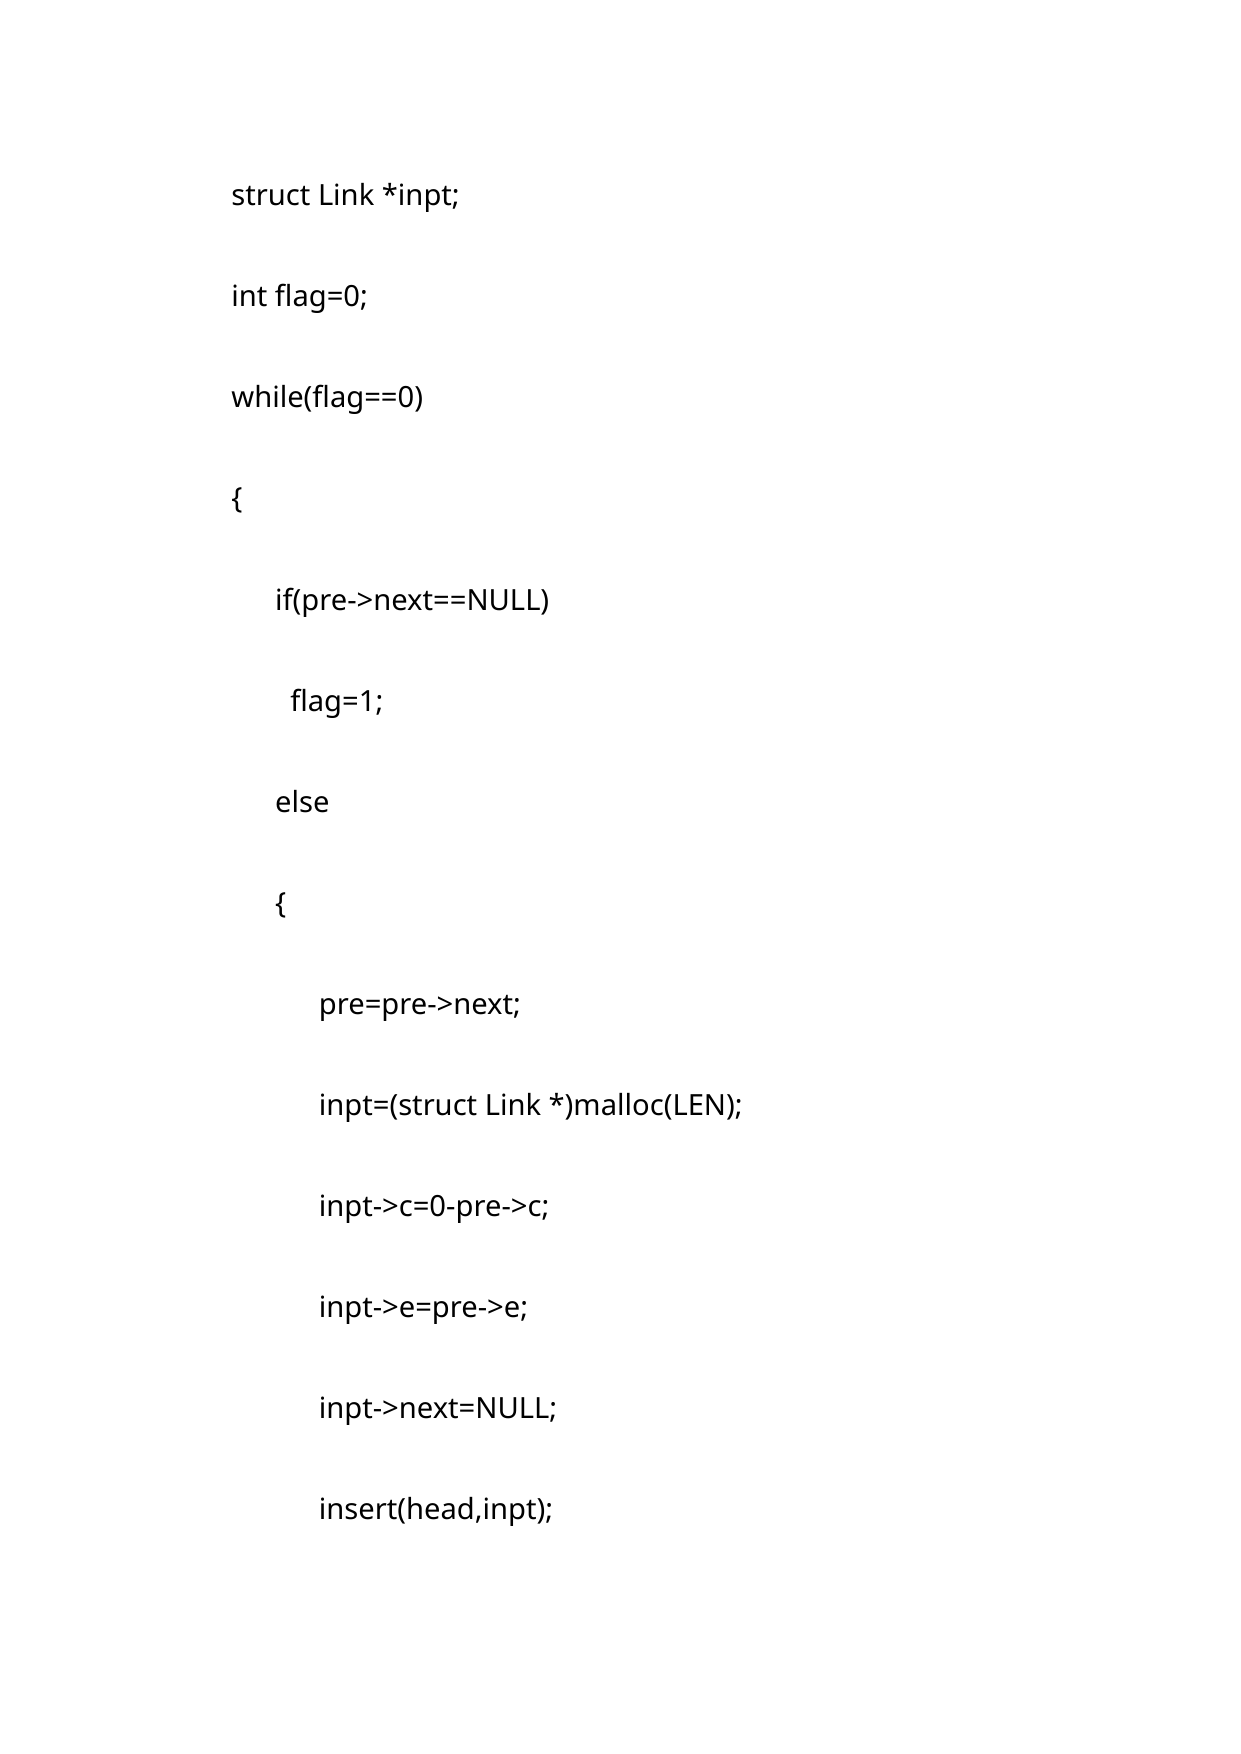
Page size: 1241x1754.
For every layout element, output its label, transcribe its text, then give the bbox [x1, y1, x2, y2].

text pre=pre->next; [187, 970, 1053, 1035]
text inpt=(struct Link *)malloc(LEN); [187, 1071, 1053, 1136]
text else [187, 768, 1053, 833]
text { [187, 465, 1053, 530]
text int flag=0; [187, 263, 1053, 328]
text while(flag==0) [187, 364, 1053, 429]
text inpt->next=NULL; [187, 1374, 1053, 1439]
text if(pre->next==NULL) [187, 566, 1053, 631]
text inpt->c=0-pre->c; [187, 1172, 1053, 1237]
text struct Link *inpt; [187, 162, 1053, 227]
text inpt->e=pre->e; [187, 1273, 1053, 1338]
text insert(head,inpt); [187, 1476, 1053, 1541]
text { [187, 869, 1053, 934]
text flag=1; [187, 667, 1053, 732]
